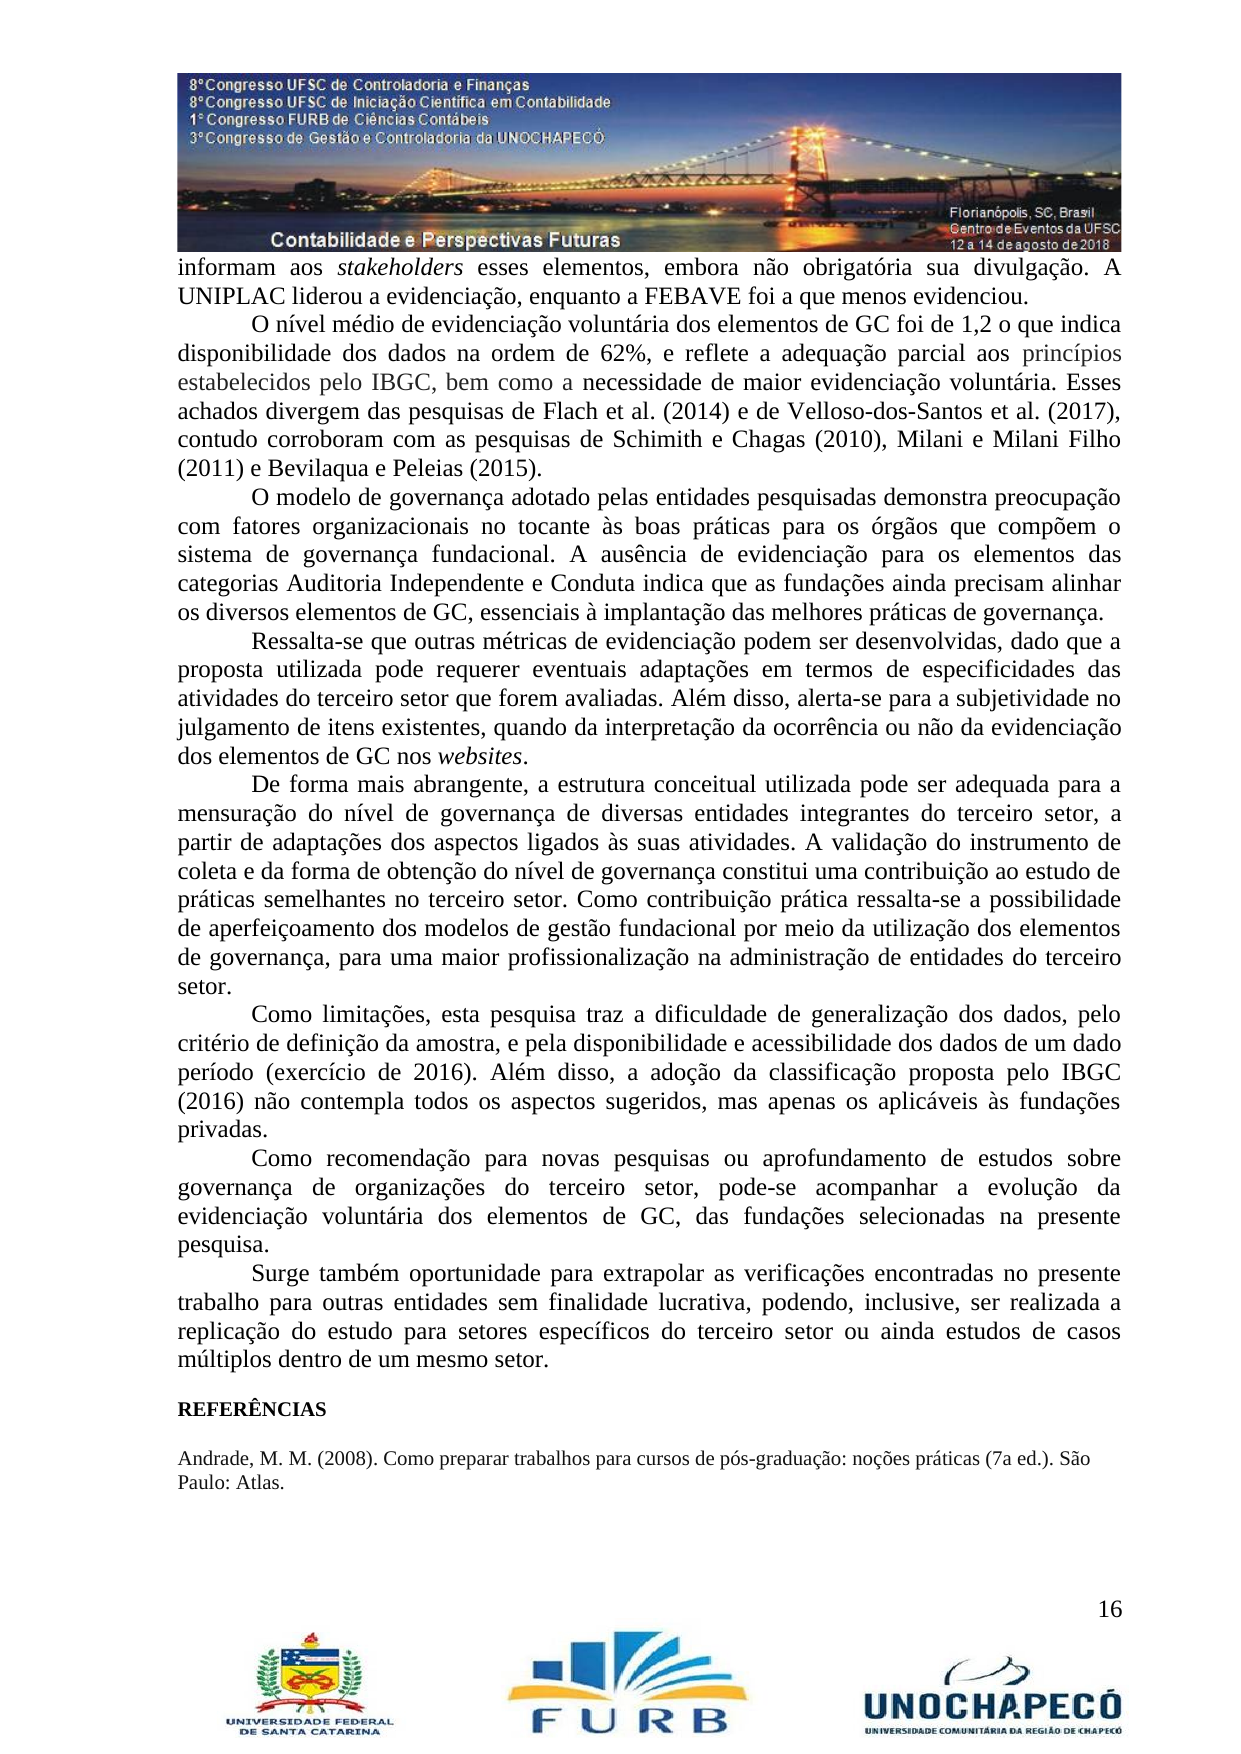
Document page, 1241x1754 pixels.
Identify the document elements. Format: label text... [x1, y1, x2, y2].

text Surge também oportunidade para extrapolar as verificações encontradas no presente trabalho para outras entidades sem finalidade lucrativa, podendo, inclusive, ser realizada a replicação do estudo para setores específicos do terceiro setor ou ainda estudos de casos múltiplos dentro de um mesmo setor. [177, 1258, 1122, 1373]
text O modelo de governança adotado pelas entidades pesquisadas demonstra preocupação com fatores organizacionais no tocante às boas práticas para os órgãos que compõem o sistema de governança fundacional. A ausência de evidenciação para os elementos das categorias Auditoria Independente e Conduta indica que as fundações ainda precisam alinhar os diversos elementos de GC, essenciais à implantação das melhores práticas de governança. [177, 482, 1122, 626]
text Ressalta-se que outras métricas de evidenciação podem ser desenvolvidas, dado que a proposta utilizada pode requerer eventuais adaptações em termos de especificidades das atividades do terceiro setor que forem avaliadas. Além disso, alerta-se para a subjetividade no julgamento de itens existentes, quando da interpretação da ocorrência ou não da evidenciação dos elementos de GC nos websites. [177, 626, 1122, 769]
text O nível médio de evidenciação voluntária dos elementos de GC foi de 1,2 o que indica disponibilidade dos dados na ordem de 62%, e reflete a adequação parcial aos princípios estabelecidos pelo IBGC, bem como a necessidade de maior evidenciação voluntária. Esses achados divergem das pesquisas de Flach et al. (2014) e de Velloso-dos-Santos et al. (2017), contudo corroboram com as pesquisas de Schimith e Chagas (2010), Milani e Milani Filho (2011) e Bevilaqua e Peleias (2015). [177, 309, 1122, 482]
picture [177, 73, 1122, 252]
text Como recomendação para novas pesquisas ou aprofundamento de estudos sobre governança de organizações do terceiro setor, pode-se acompanhar a evolução da evidenciação voluntária dos elementos de GC, das fundações selecionadas na presente pesquisa. [177, 1143, 1122, 1258]
picture [216, 1618, 1130, 1738]
text REFERÊNCIAS [177, 1397, 1122, 1421]
text De forma mais abrangente, a estrutura conceitual utilizada pode ser adequada para a mensuração do nível de governança de diversas entidades integrantes do terceiro setor, a partir de adaptações dos aspectos ligados às suas atividades. A validação do instrumento de coleta e da forma de obtenção do nível de governança constitui uma contribuição ao estudo de práticas semelhantes no terceiro setor. Como contribuição prática ressalta-se a possibilidade de aperfeiçoamento dos modelos de gestão fundacional por meio da utilização dos elementos de governança, para uma maior profissionalização na administração de entidades do terceiro setor. [177, 769, 1122, 999]
text Como limitações, esta pesquisa traz a dificuldade de generalização dos dados, pelo critério de definição da amostra, e pela disponibilidade e acessibilidade dos dados de um dado período (exercício de 2016). Além disso, a adoção da classificação proposta pelo IBGC (2016) não contempla todos os aspectos sugeridos, mas apenas os aplicáveis às fundações privadas. [177, 999, 1122, 1143]
text Andrade, M. M. (2008). Como preparar trabalhos para cursos de pós-graduação: noções práticas (7a ed.). São Paulo: Atlas. [177, 1446, 1122, 1494]
